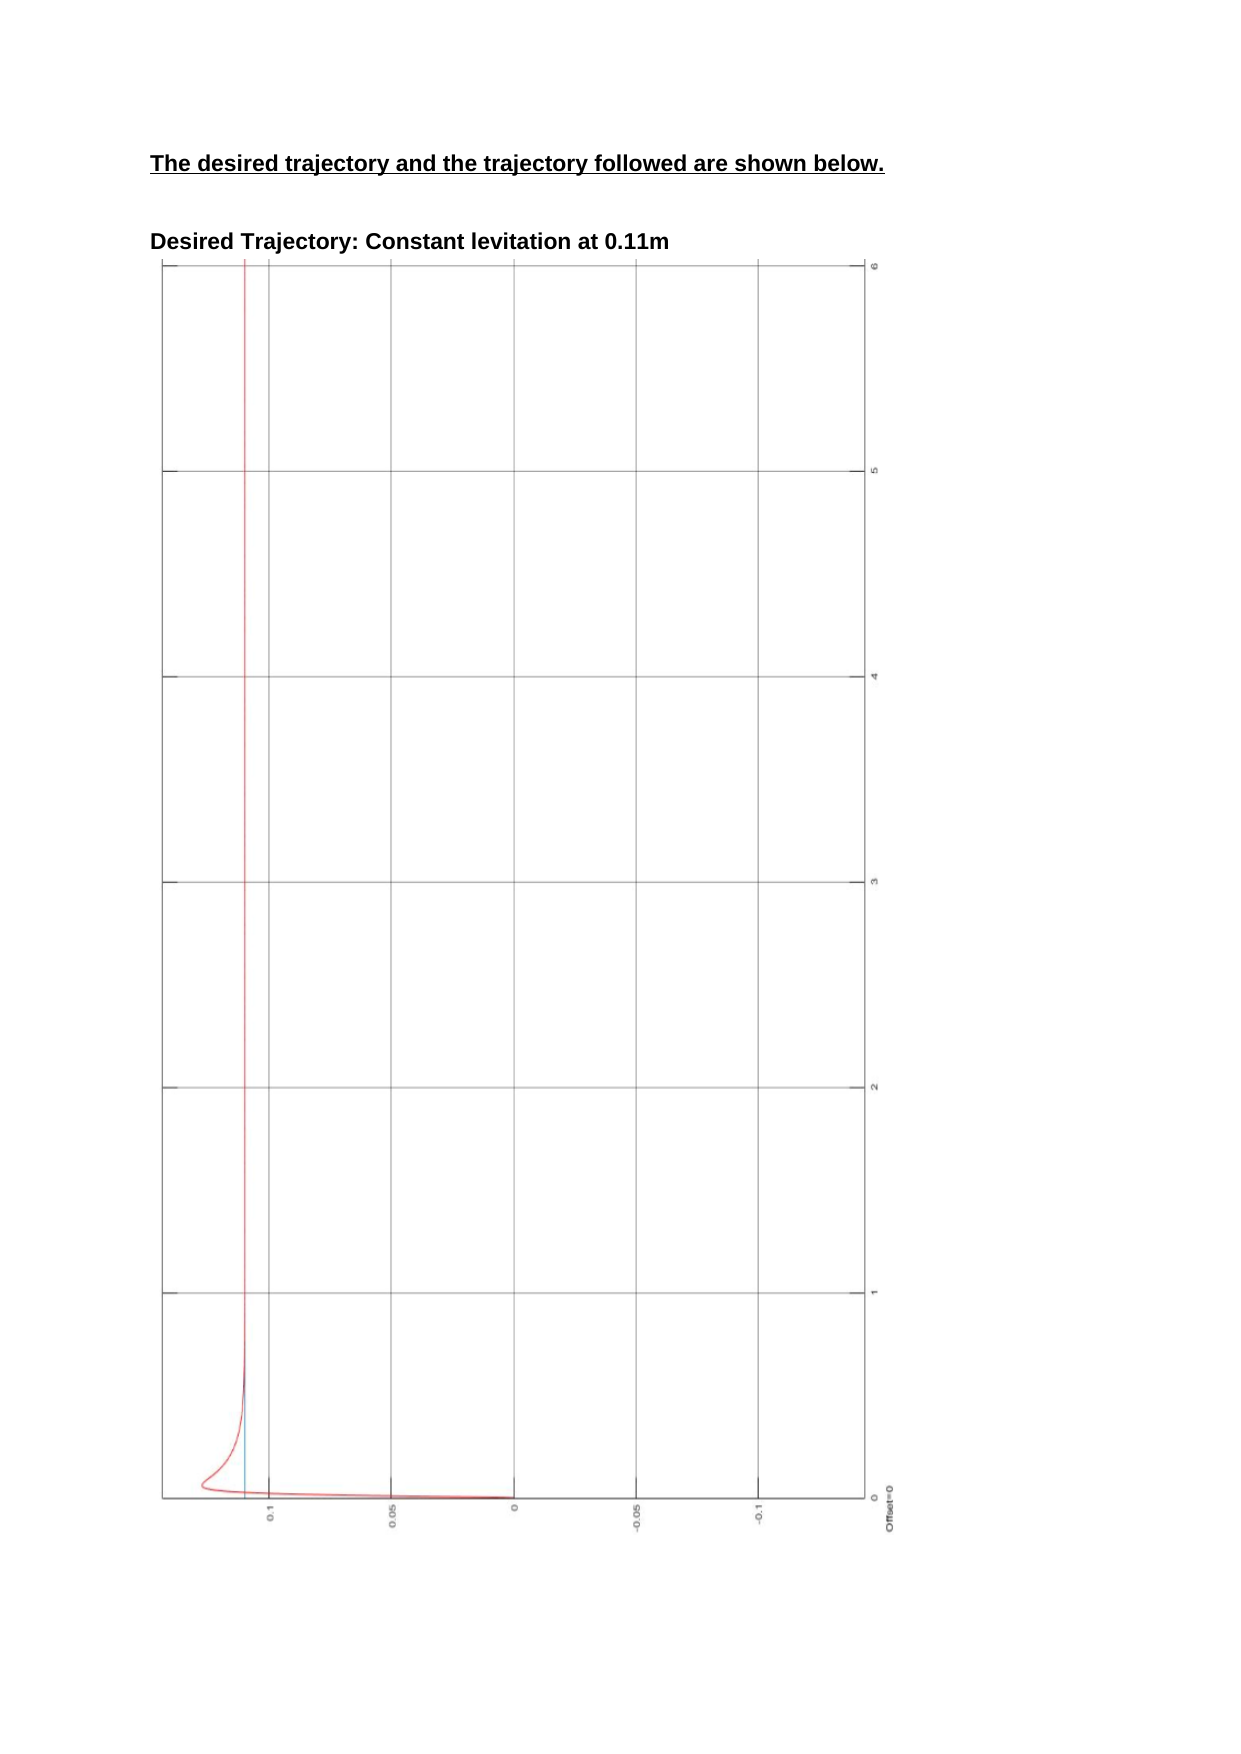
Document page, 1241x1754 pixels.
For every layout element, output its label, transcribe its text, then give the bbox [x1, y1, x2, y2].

text Desired Trajectory: Constant levitation at 0.11m [150, 228, 1090, 254]
text The desired trajectory and the trajectory followed are shown below. [150, 150, 1090, 176]
picture [155, 259, 894, 1533]
